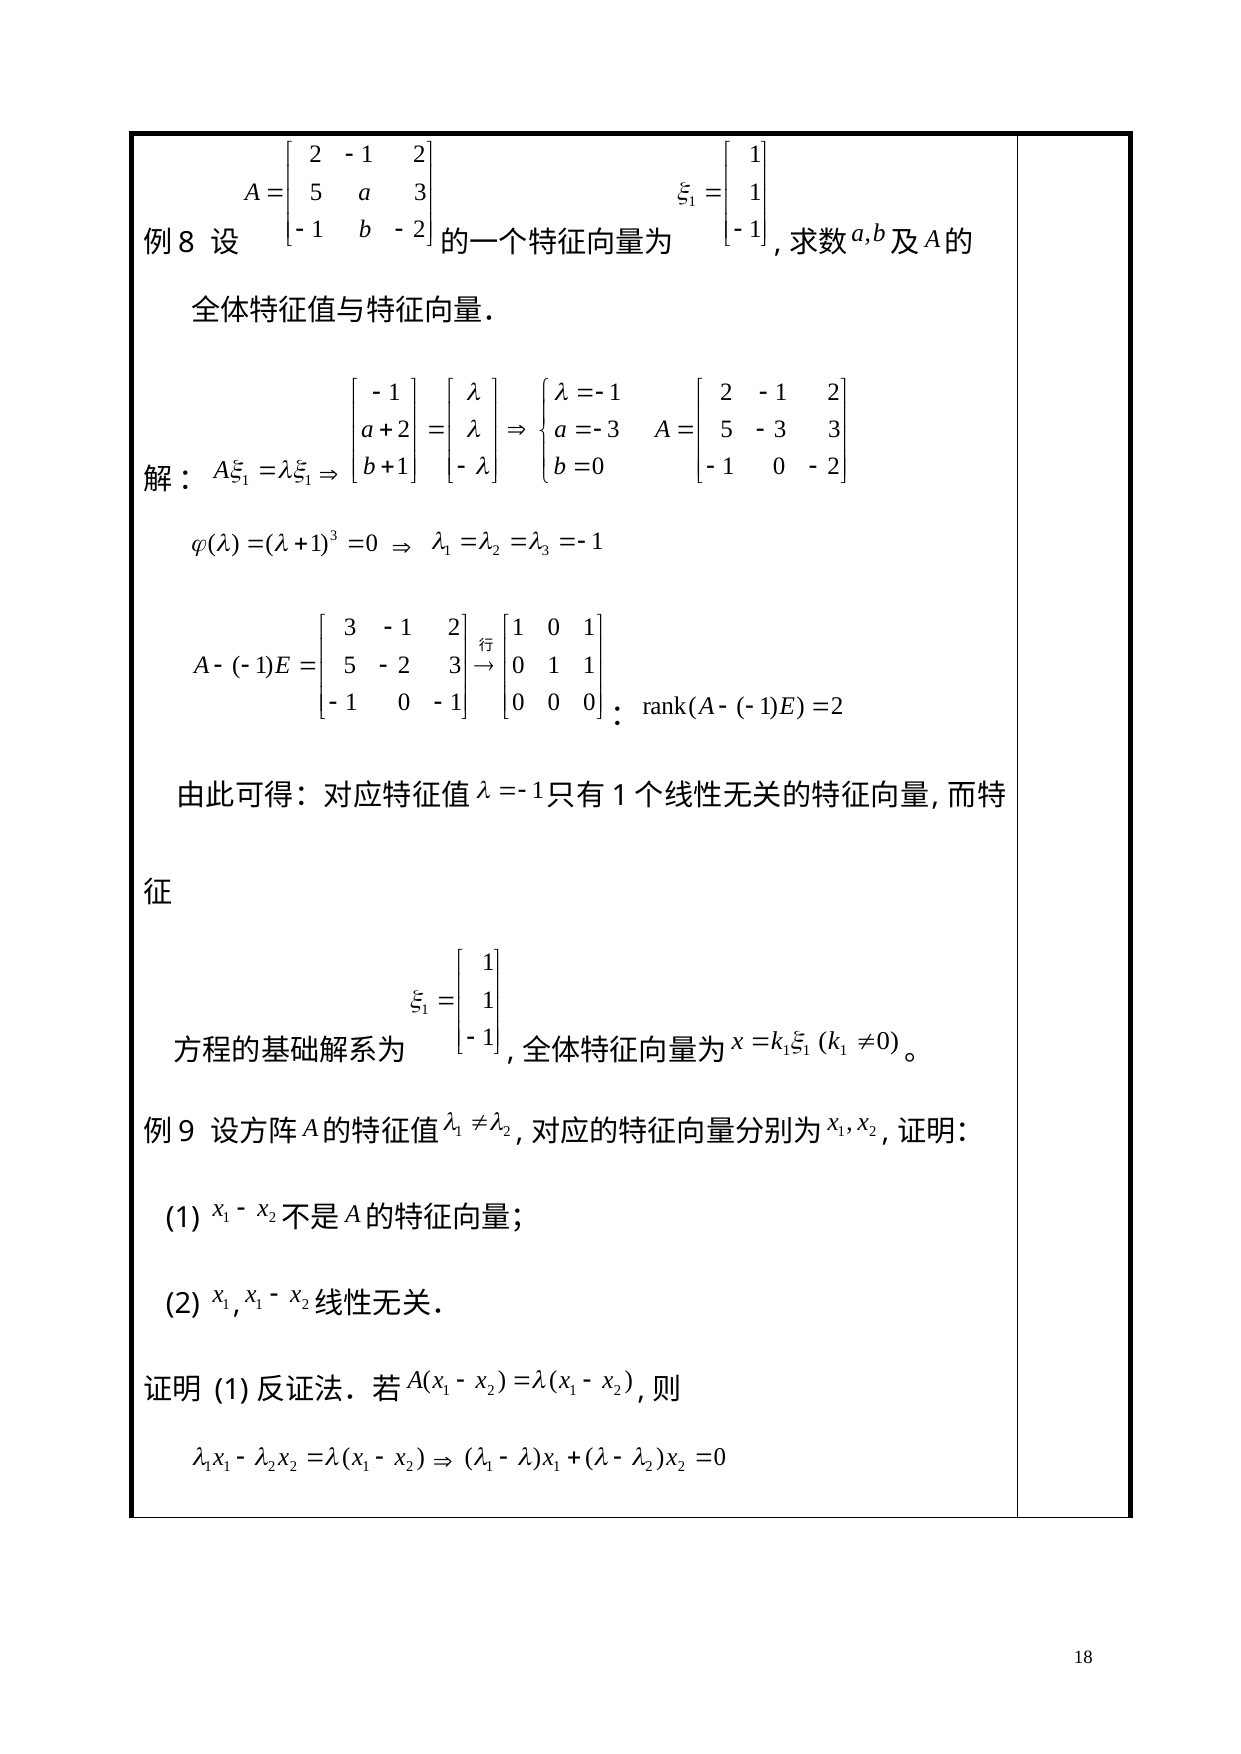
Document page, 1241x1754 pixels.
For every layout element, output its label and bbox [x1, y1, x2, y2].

table_cell [1018, 136, 1128, 1517]
table_cell [134, 136, 1017, 1517]
